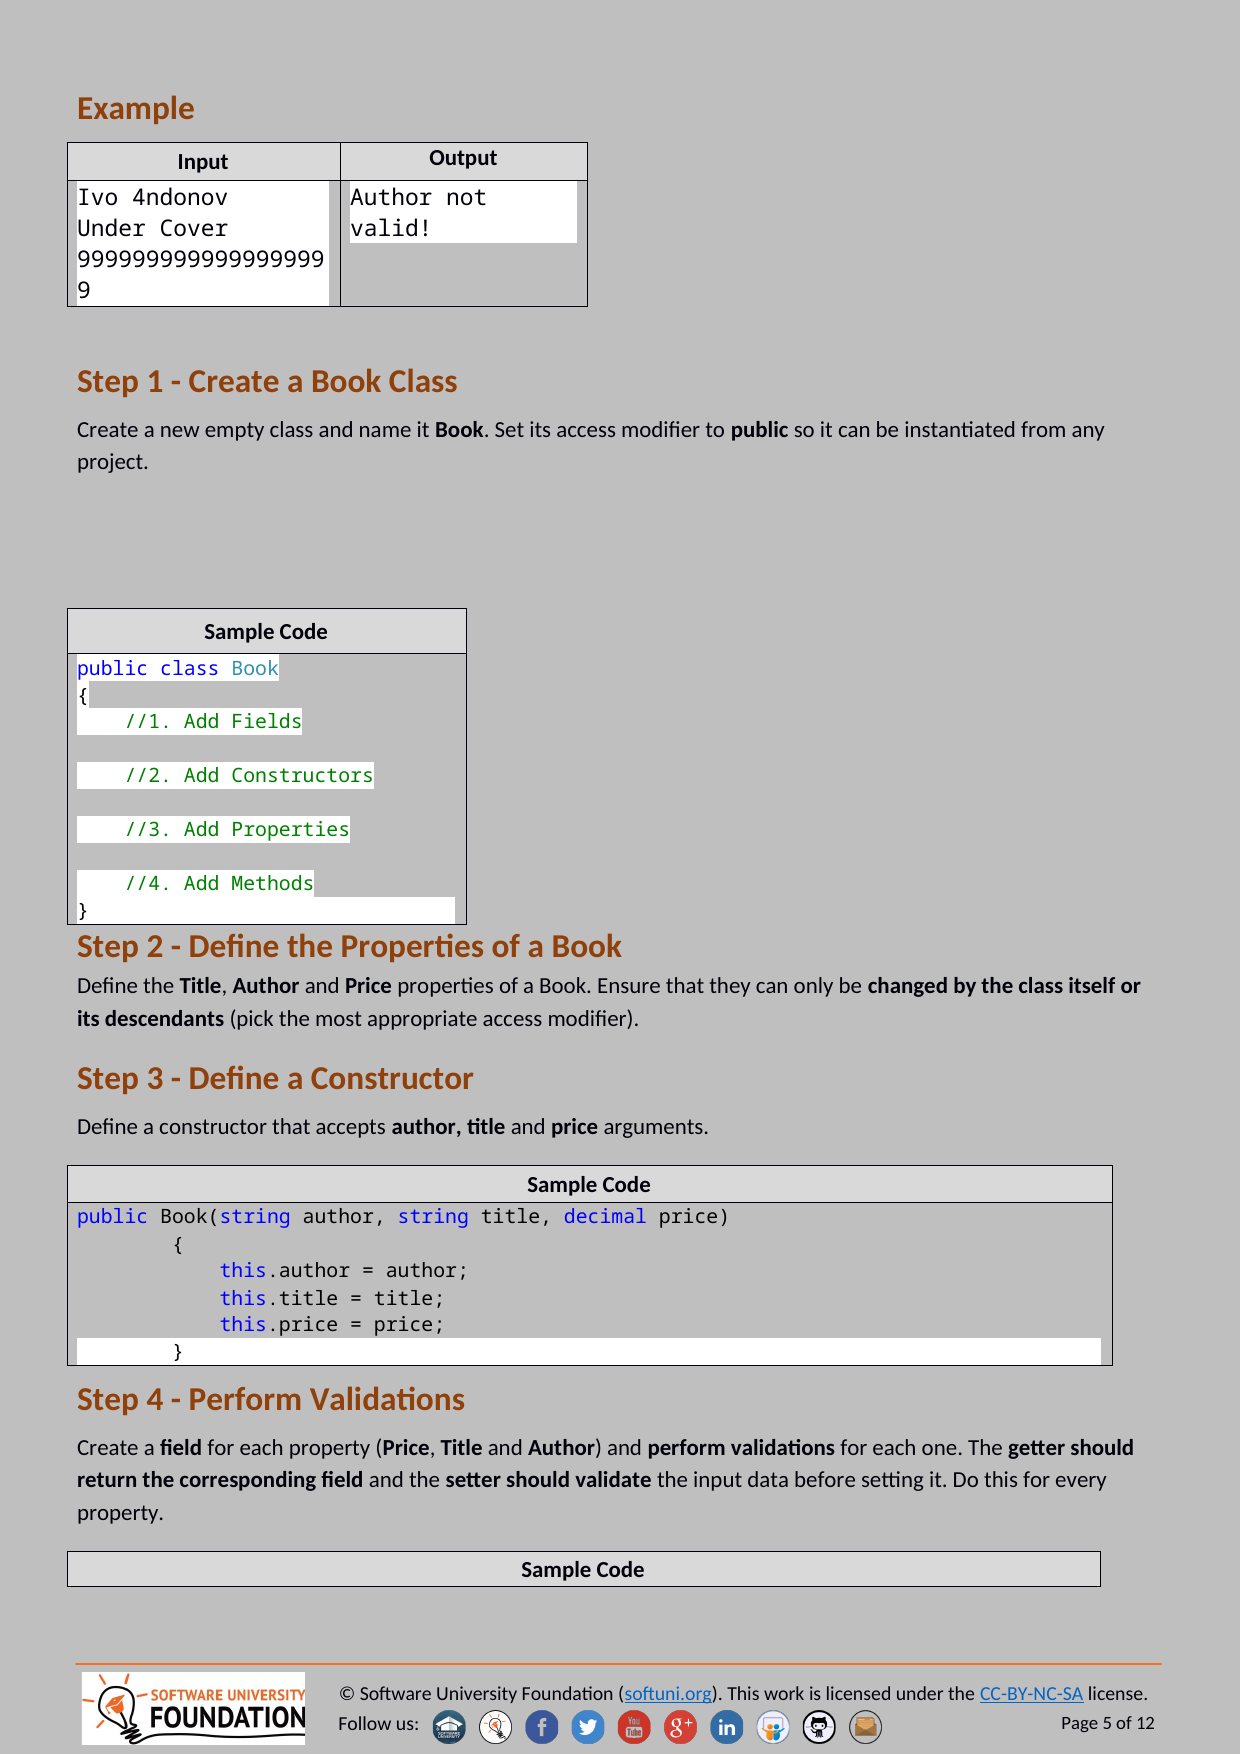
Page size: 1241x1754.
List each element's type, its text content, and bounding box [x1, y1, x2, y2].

subtitle Example [77, 87, 1163, 128]
picture [802, 1710, 836, 1744]
table_cell public Book(string author, string title, decimal price) { this.author = author; this.title = title; this.price = price; } [68, 1203, 1112, 1365]
subtitle Step 3 - Define a Constructor [77, 1057, 1163, 1097]
table_header Sample Code [68, 1166, 1112, 1202]
text Create a new empty class and name it Book. Set its access modifier to public so it can be instantiated from any project. [77, 415, 1163, 475]
picture [756, 1710, 790, 1744]
table_header Input [68, 143, 340, 180]
picture [617, 1710, 651, 1744]
picture [525, 1710, 559, 1744]
table_header Output [341, 143, 587, 180]
table_cell public class Book { //1. Add Fields //2. Add Constructors //3. Add Properties //4. Add Methods } [68, 654, 466, 924]
table_cell Author not valid! [341, 181, 587, 306]
text Define the Title, Author and Price properties of a Book. Ensure that they can only be changed by the class itself or its descendants (pick the most appropriate access modifier). [77, 971, 1163, 1032]
subtitle Step 2 - Define the Properties of a Book [77, 925, 1163, 965]
table_header Sample Code [68, 1552, 1100, 1586]
subtitle Step 4 - Perform Validations [77, 1378, 1163, 1419]
table_header Sample Code [68, 609, 466, 653]
picture [849, 1710, 882, 1744]
picture [571, 1710, 605, 1744]
text Create a field for each property (Price, Title and Author) and perform validations for each one. The getter should return the corresponding field and the setter should validate the input data before setting it. Do this for every property. [77, 1433, 1163, 1526]
picture [81, 1672, 305, 1745]
subtitle Step 1 - Create a Book Class [77, 360, 1163, 401]
picture [710, 1710, 744, 1744]
text Define a constructor that accepts author, title and price arguments. [77, 1112, 1163, 1140]
picture [432, 1710, 466, 1744]
picture [479, 1710, 512, 1744]
picture [664, 1710, 697, 1744]
